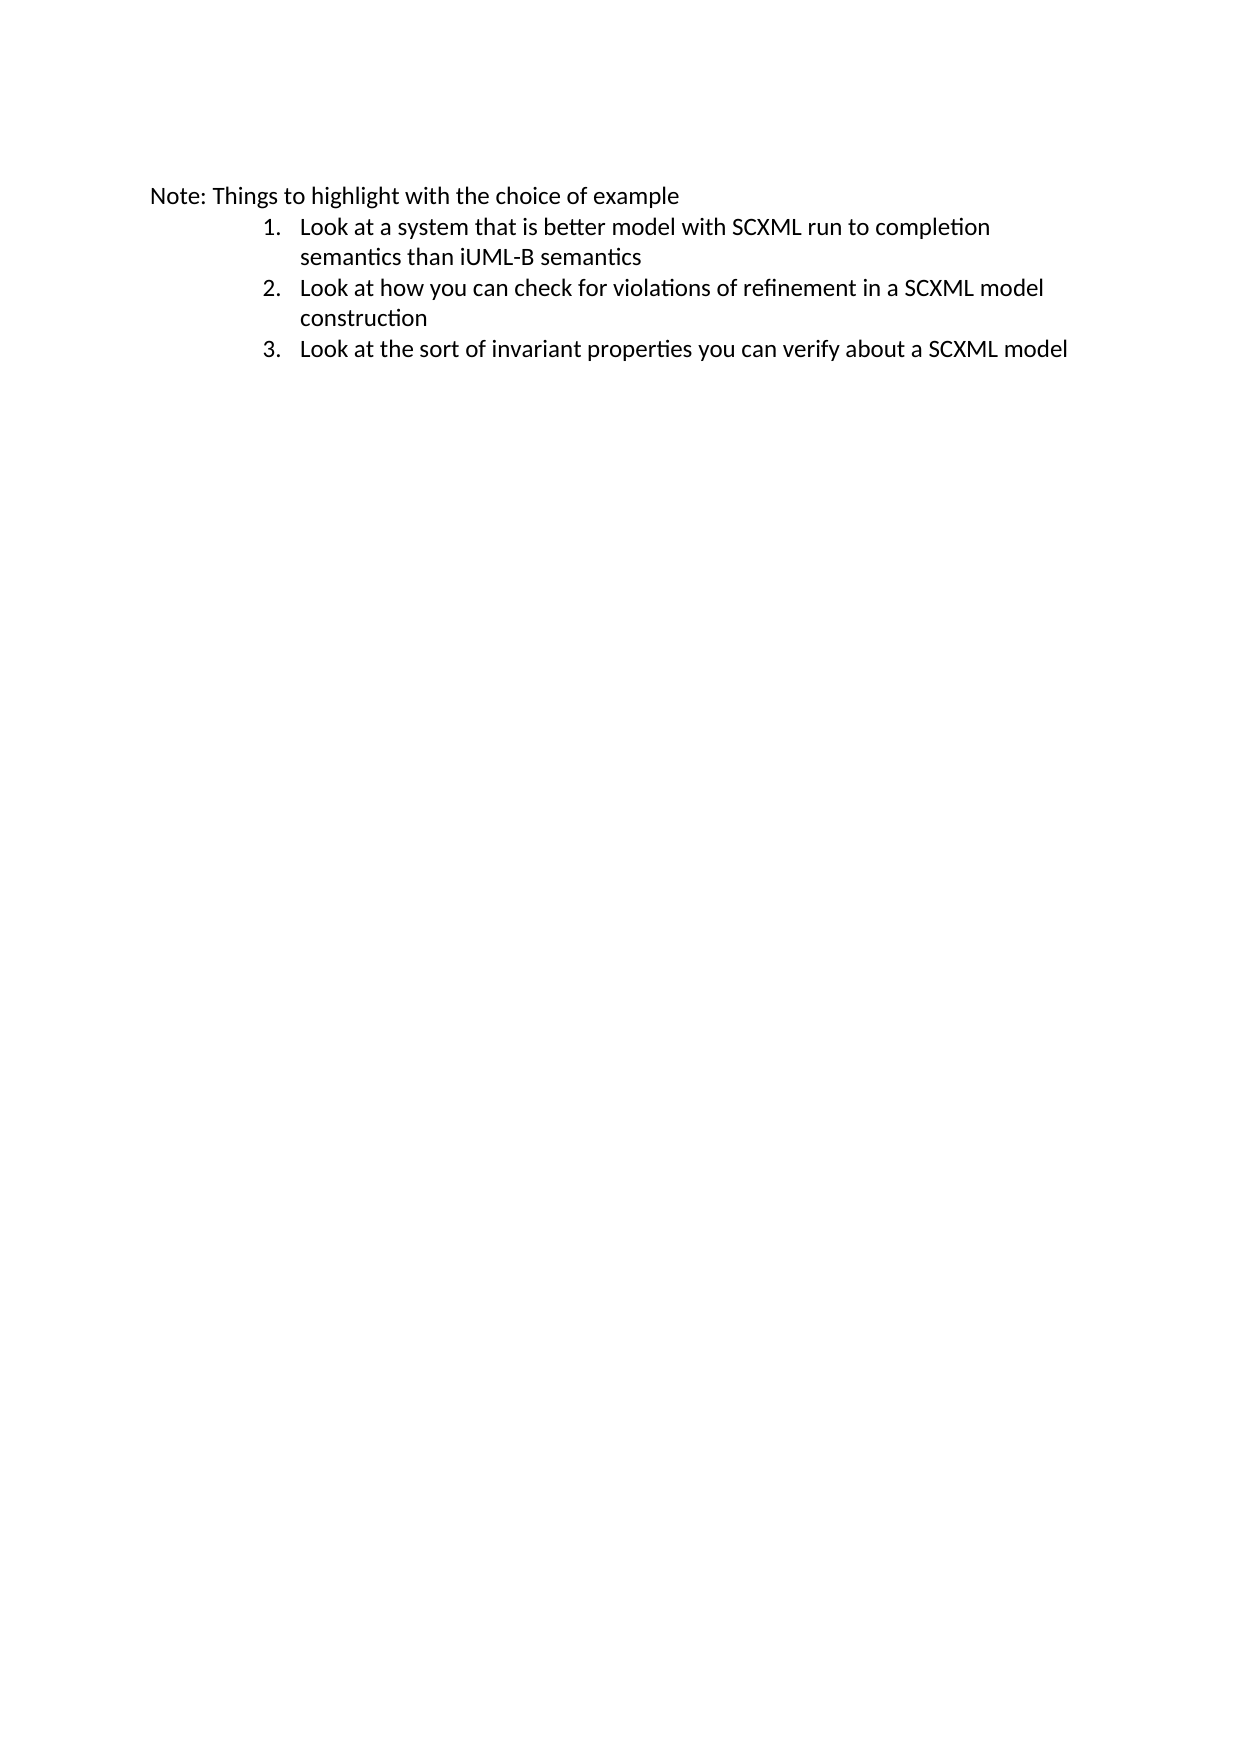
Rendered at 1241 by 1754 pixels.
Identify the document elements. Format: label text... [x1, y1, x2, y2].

list Look at the sort of invariant properties you can verify about a SCXML model [262, 333, 1090, 364]
text Note: Things to highlight with the choice of example [150, 181, 1090, 211]
list Look at how you can check for violations of refinement in a SCXML model construction [262, 272, 1090, 333]
list Look at a system that is better model with SCXML run to completion semantics than iUML-B semantics [262, 211, 1090, 272]
